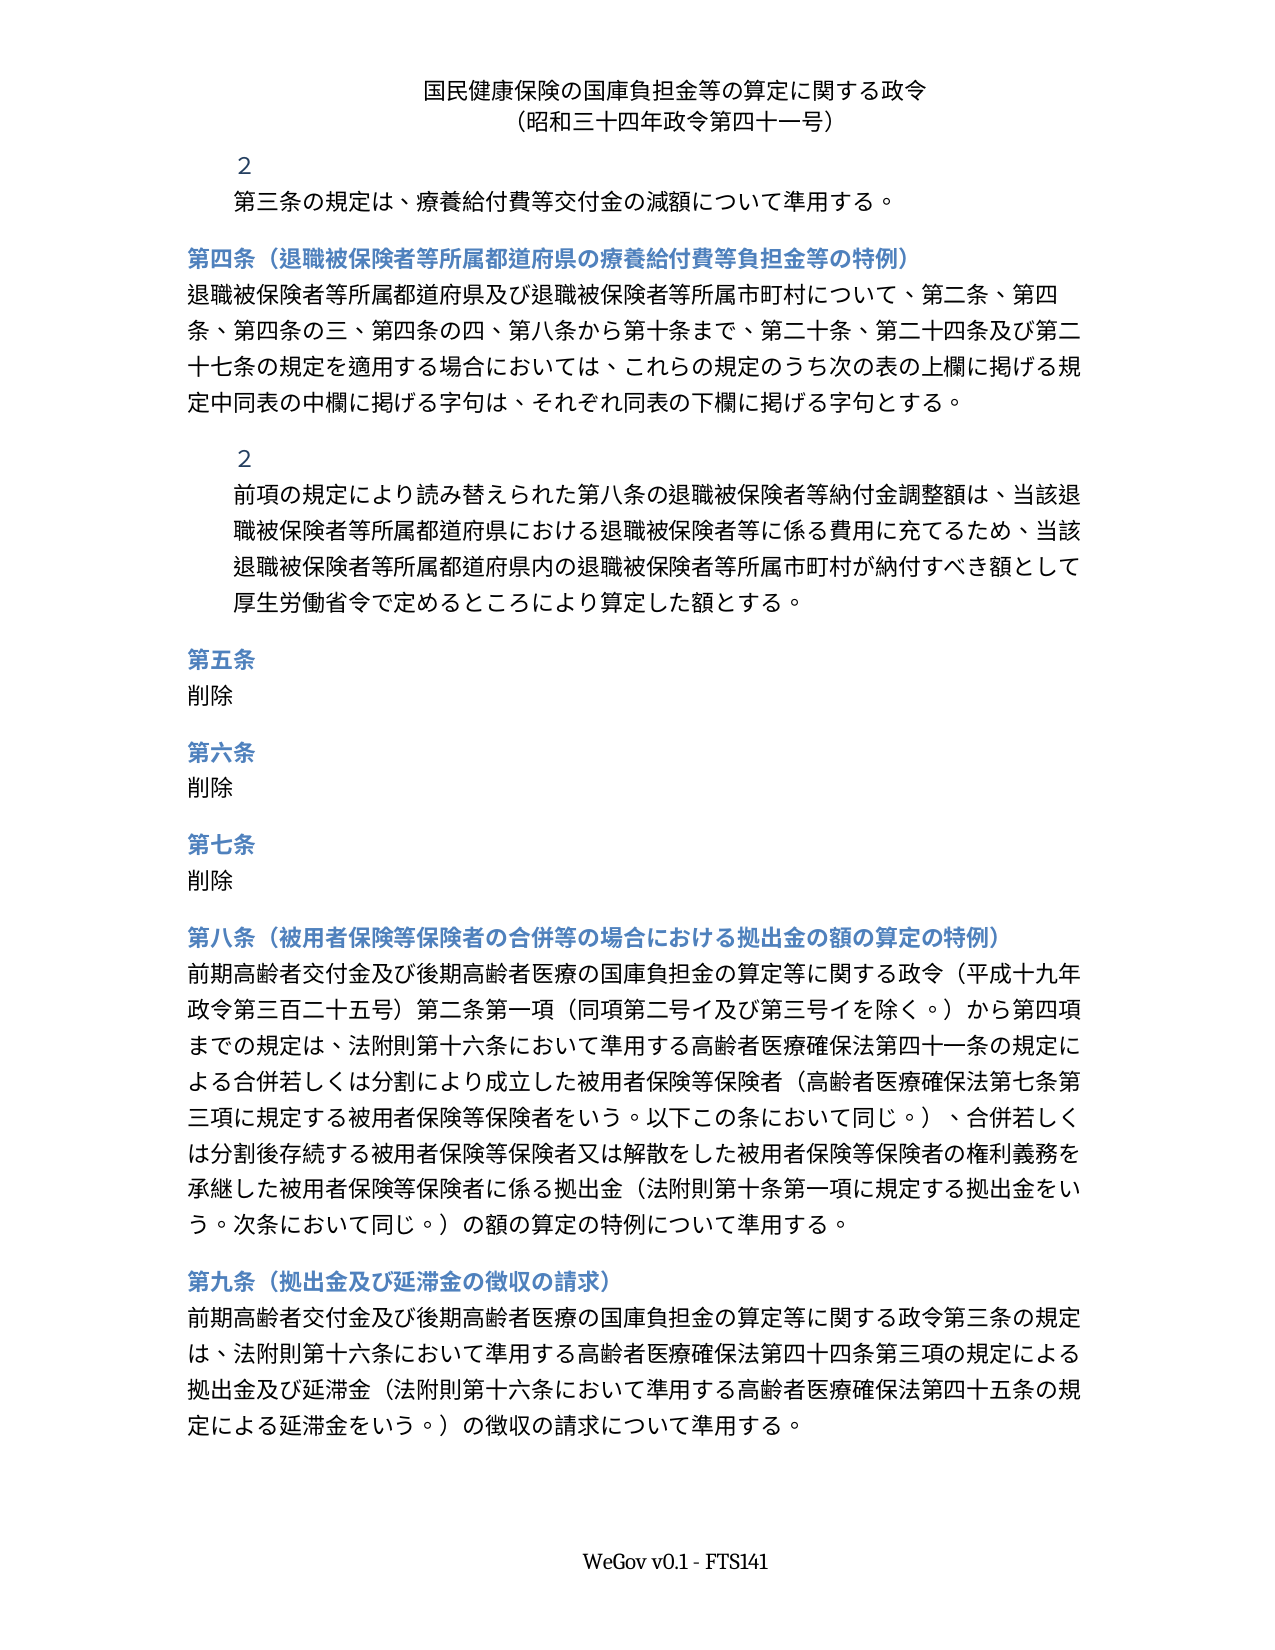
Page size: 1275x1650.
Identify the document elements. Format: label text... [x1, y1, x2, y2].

text 前期高齢者交付金及び後期高齢者医療の国庫負担金の算定等に関する政令（平成十九年政令第三百二十五号）第二条第一項（同項第二号イ及び第三号イを除く。）から第四項までの規定は、法附則第十六条において準用する高齢者医療確保法第四十一条の規定による合併若しくは分割により成立した被用者保険等保険者（高齢者医療確保法第七条第三項に規定する被用者保険等保険者をいう。以下この条において同じ。）、合併若しくは分割後存続する被用者保険等保険者又は解散をした被用者保険等保険者の権利義務を承継した被用者保険等保険者に係る拠出金（法附則第十条第一項に規定する拠出金をいう。次条において同じ。）の額の算定の特例について準用する。 [187, 958, 1087, 1241]
text 削除 [187, 772, 1087, 804]
subtitle 第五条 [187, 644, 1087, 675]
text 前期高齢者交付金及び後期高齢者医療の国庫負担金の算定等に関する政令第三条の規定は、法附則第十六条において準用する高齢者医療確保法第四十四条第三項の規定による拠出金及び延滞金（法附則第十六条において準用する高齢者医療確保法第四十五条の規定による延滞金をいう。）の徴収の請求について準用する。 [187, 1302, 1087, 1441]
subtitle 第九条（拠出金及び延滞金の徴収の請求） [187, 1266, 1087, 1297]
subtitle 第六条 [187, 736, 1087, 768]
text 第三条の規定は、療養給付費等交付金の減額について準用する。 [233, 186, 1087, 217]
subtitle 第七条 [187, 829, 1087, 860]
text 削除 [187, 865, 1087, 896]
subtitle ２ [233, 443, 1087, 474]
subtitle 第四条（退職被保険者等所属都道府県の療養給付費等負担金等の特例） [187, 243, 1087, 274]
subtitle ２ [233, 150, 1087, 181]
subtitle 第八条（被用者保険等保険者の合併等の場合における拠出金の額の算定の特例） [187, 922, 1087, 953]
text 削除 [187, 680, 1087, 711]
text 前項の規定により読み替えられた第八条の退職被保険者等納付金調整額は、当該退職被保険者等所属都道府県における退職被保険者等に係る費用に充てるため、当該退職被保険者等所属都道府県内の退職被保険者等所属市町村が納付すべき額として厚生労働省令で定めるところにより算定した額とする。 [233, 479, 1087, 618]
text 退職被保険者等所属都道府県及び退職被保険者等所属市町村について、第二条、第四条、第四条の三、第四条の四、第八条から第十条まで、第二十条、第二十四条及び第二十七条の規定を適用する場合においては、これらの規定のうち次の表の上欄に掲げる規定中同表の中欄に掲げる字句は、それぞれ同表の下欄に掲げる字句とする。 [187, 279, 1087, 418]
